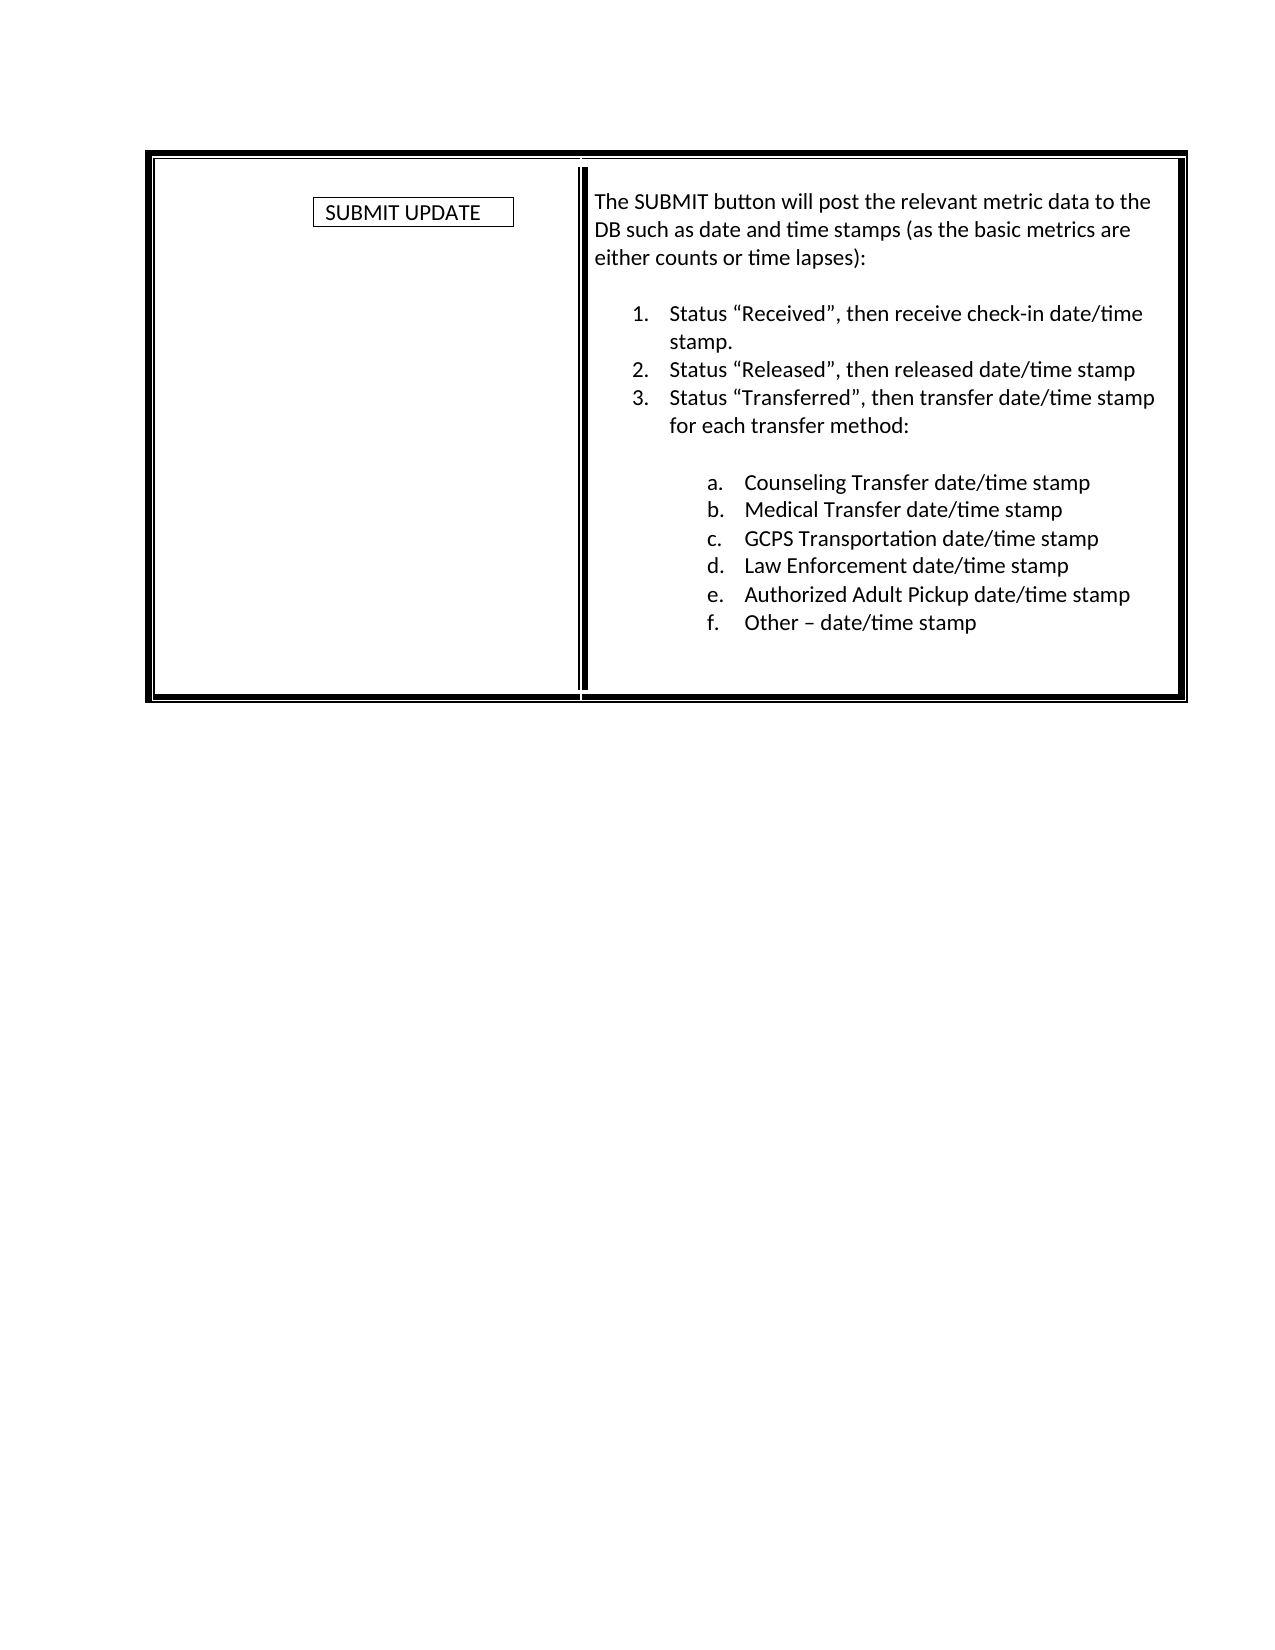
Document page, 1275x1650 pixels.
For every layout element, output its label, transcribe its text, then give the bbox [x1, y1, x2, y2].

table_header The SUBMIT button will post the relevant metric data to the DB such as date and time stamps (as the basic metrics are either counts or time lapses): Status “Received”, then receive check-in date/time stamp. Status “Released”, then released date/time stamp Status “Transferred”, then transfer date/time stamp for each transfer method: Counseling Transfer date/time stamp Medical Transfer date/time stamp GCPS Transportation date/time stamp Law Enforcement date/time stamp Authorized Adult Pickup date/time stamp Other – date/time stamp [583, 159, 1178, 693]
table_header [152, 156, 583, 693]
